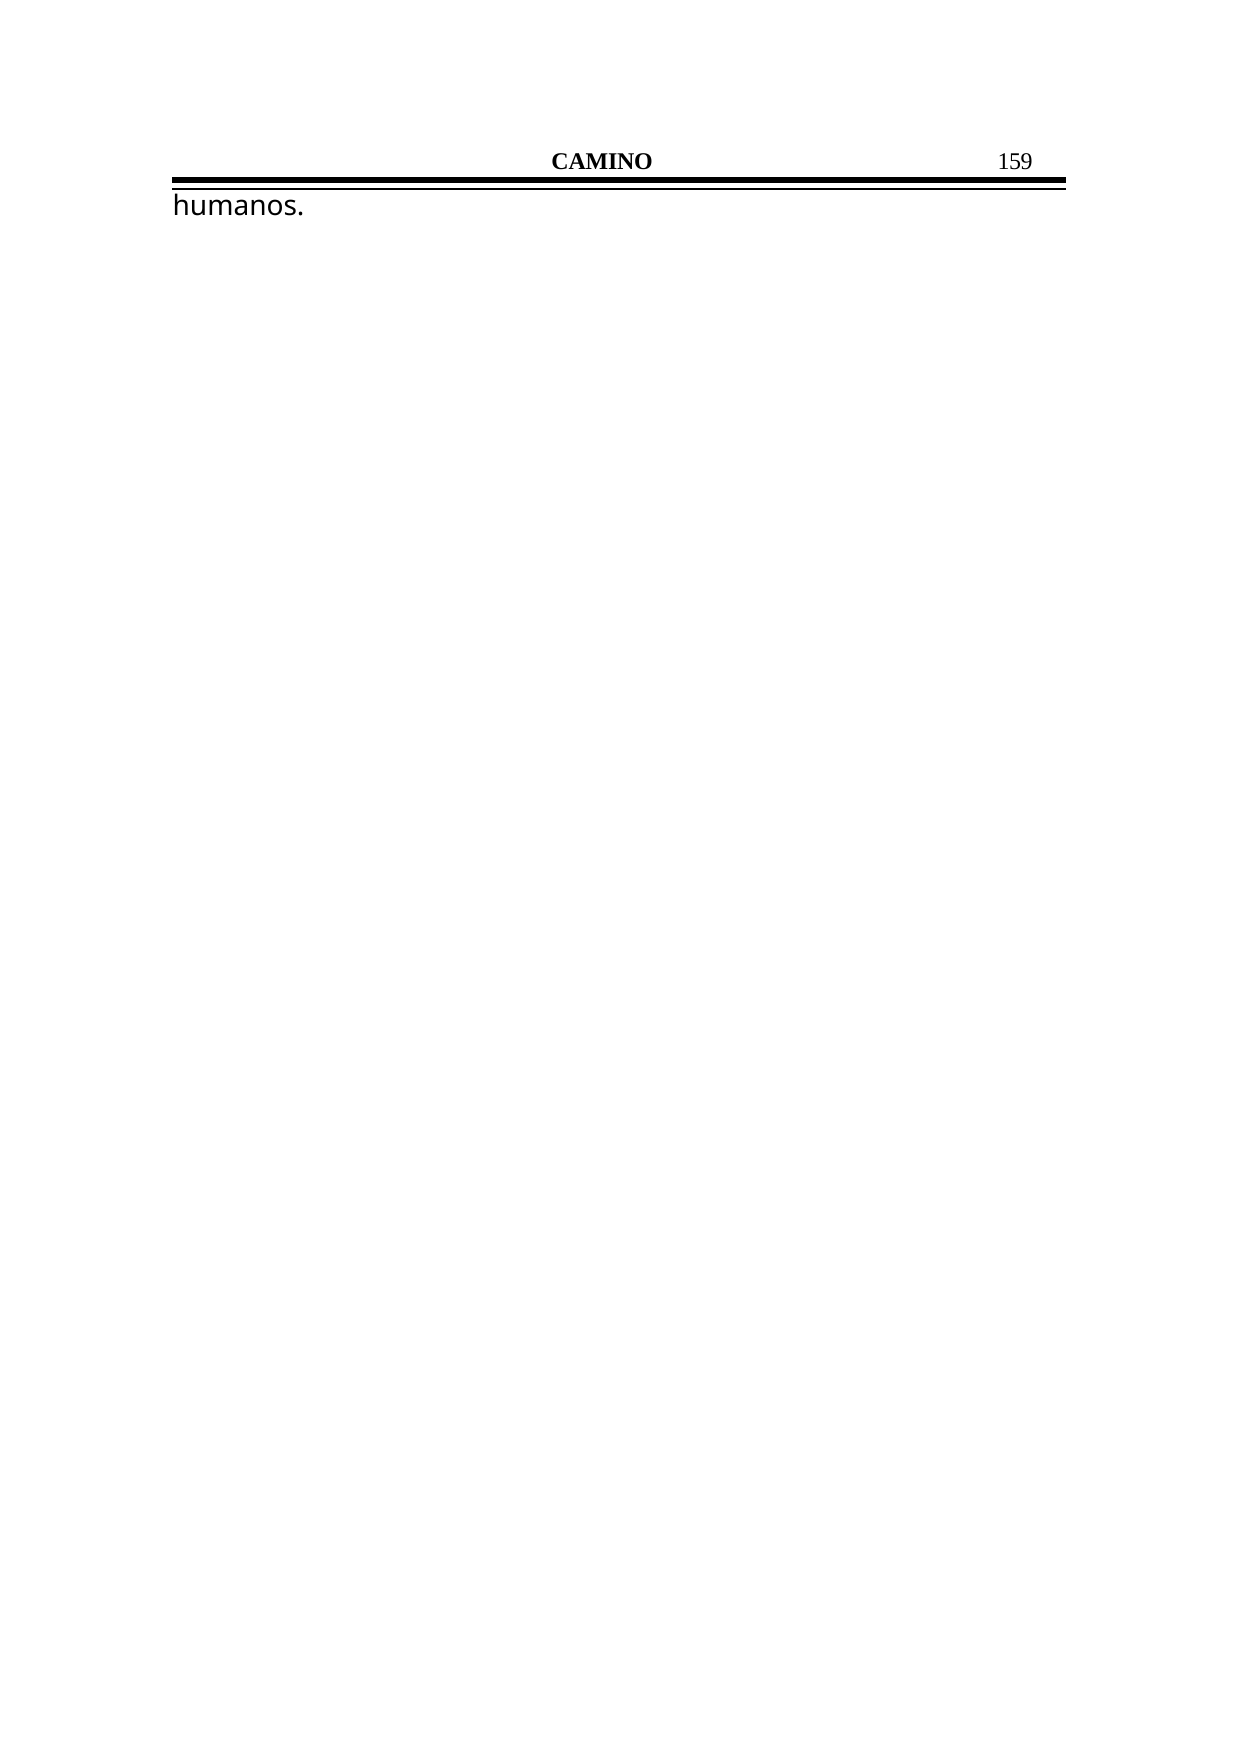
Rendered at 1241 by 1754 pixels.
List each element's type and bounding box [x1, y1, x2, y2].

list [172, 185, 1044, 224]
